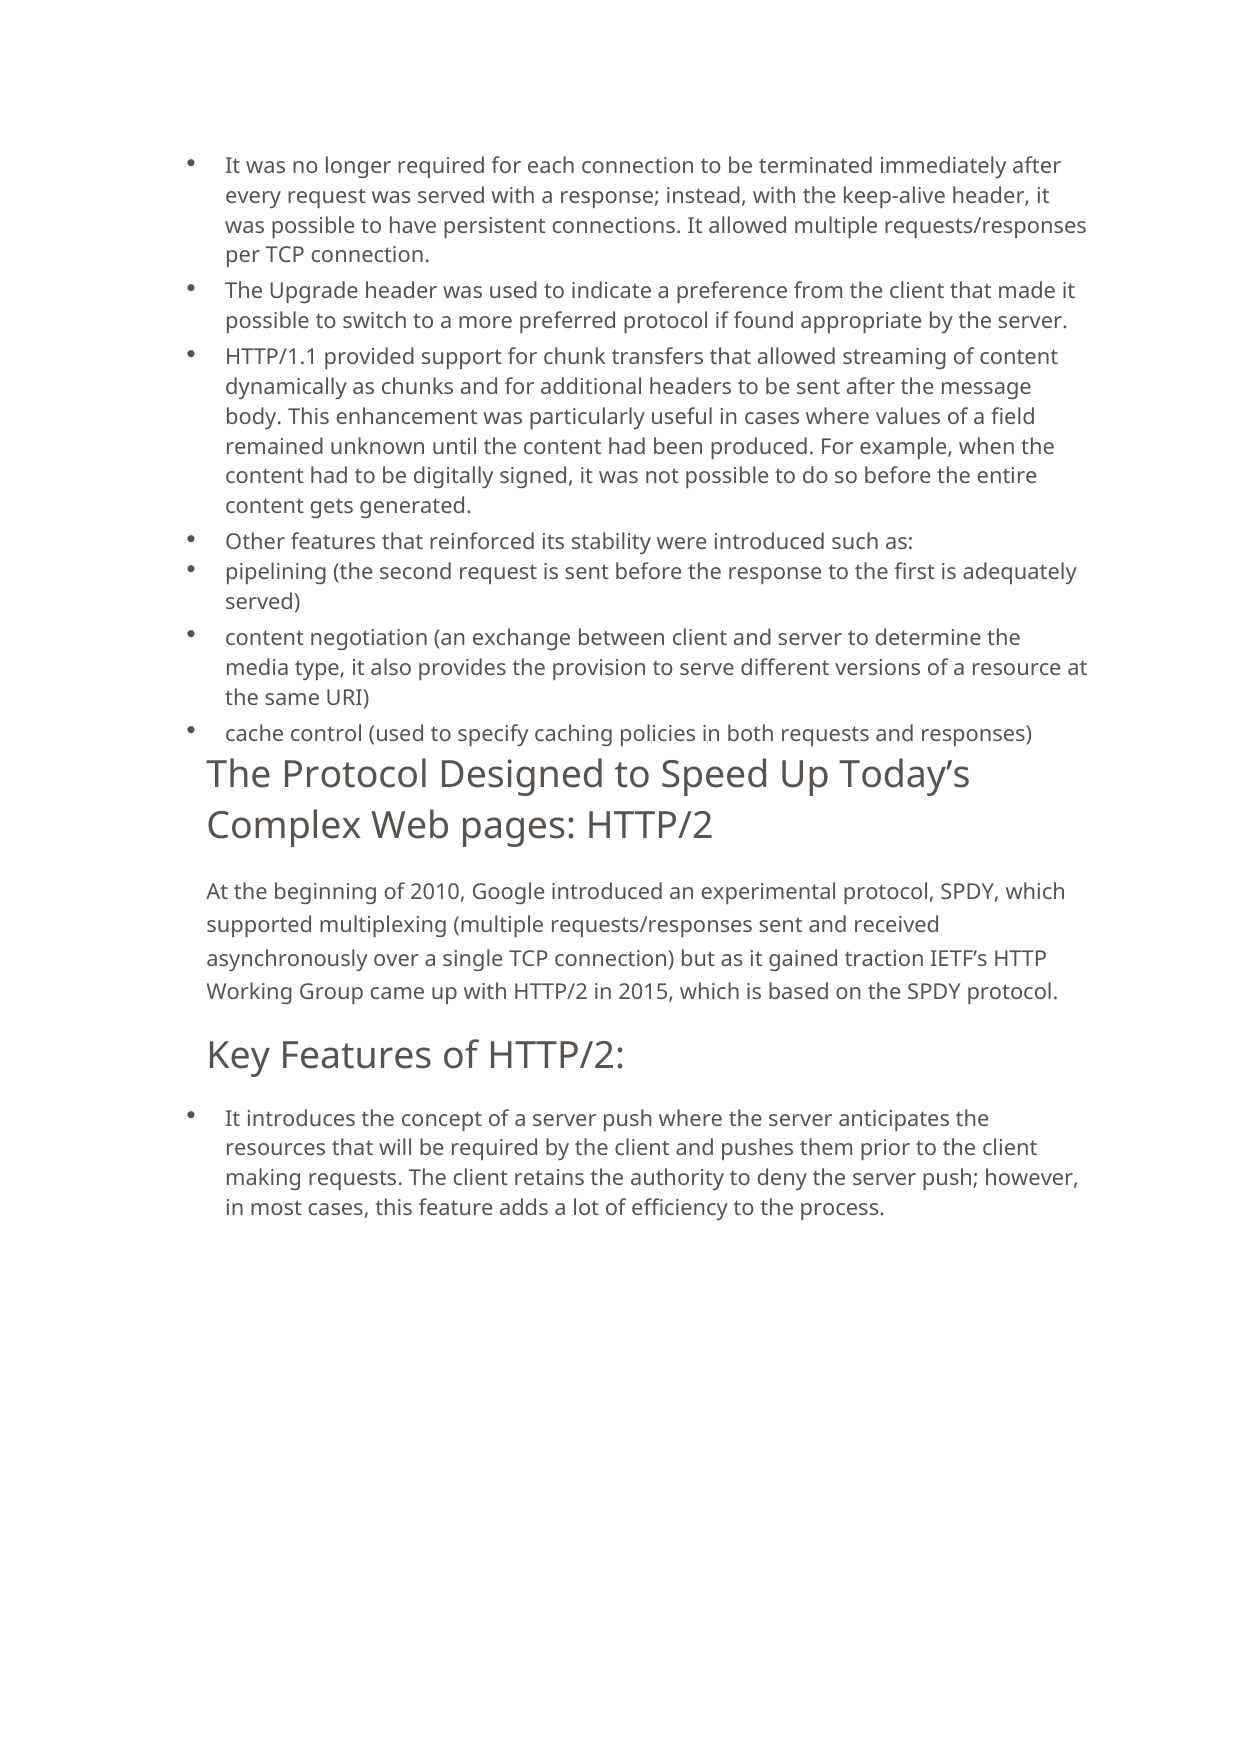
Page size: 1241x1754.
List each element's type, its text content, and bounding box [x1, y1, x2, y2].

text Key Features of HTTP/2: [206, 1028, 1090, 1079]
list It introduces the concept of a server push where the server anticipates the resources that will be required by the client and pushes them prior to the client making requests. The client retains the authority to deny the server push; however, in most cases, this feature adds a lot of efficiency to the process. [187, 1102, 1090, 1222]
list It was no longer required for each connection to be terminated immediately after every request was served with a response; instead, with the keep-alive header, it was possible to have persistent connections. It allowed multiple requests/responses per TCP connection. [187, 150, 1090, 269]
list content negotiation (an exchange between client and server to determine the media type, it also provides the provision to serve different versions of a resource at the same URI) [187, 622, 1090, 711]
list The Upgrade header was used to indicate a preference from the client that made it possible to switch to a more preferred protocol if found appropriate by the server. [187, 275, 1090, 335]
list cache control (used to specify caching policies in both requests and responses) [187, 717, 1090, 747]
list pipelining (the second request is sent before the response to the first is adequately served) [187, 556, 1090, 616]
list Other features that reinforced its stability were introduced such as: [187, 526, 1090, 556]
text The Protocol Designed to Speed Up Today’s Complex Web pages: HTTP/2 [206, 747, 1090, 849]
text At the beginning of 2010, Google introduced an experimental protocol, SPDY, which supported multiplexing (multiple requests/responses sent and received asynchronously over a single TCP connection) but as it gained traction IETF’s HTTP Working Group came up with HTTP/2 in 2015, which is based on the SPDY protocol. [206, 872, 1090, 1006]
list HTTP/1.1 provided support for chunk transfers that allowed streaming of content dynamically as chunks and for additional headers to be sent after the message body. This enhancement was particularly useful in cases where values of a field remained unknown until the content had been produced. For example, when the content had to be digitally signed, it was not possible to do so before the entire content gets generated. [187, 341, 1090, 520]
